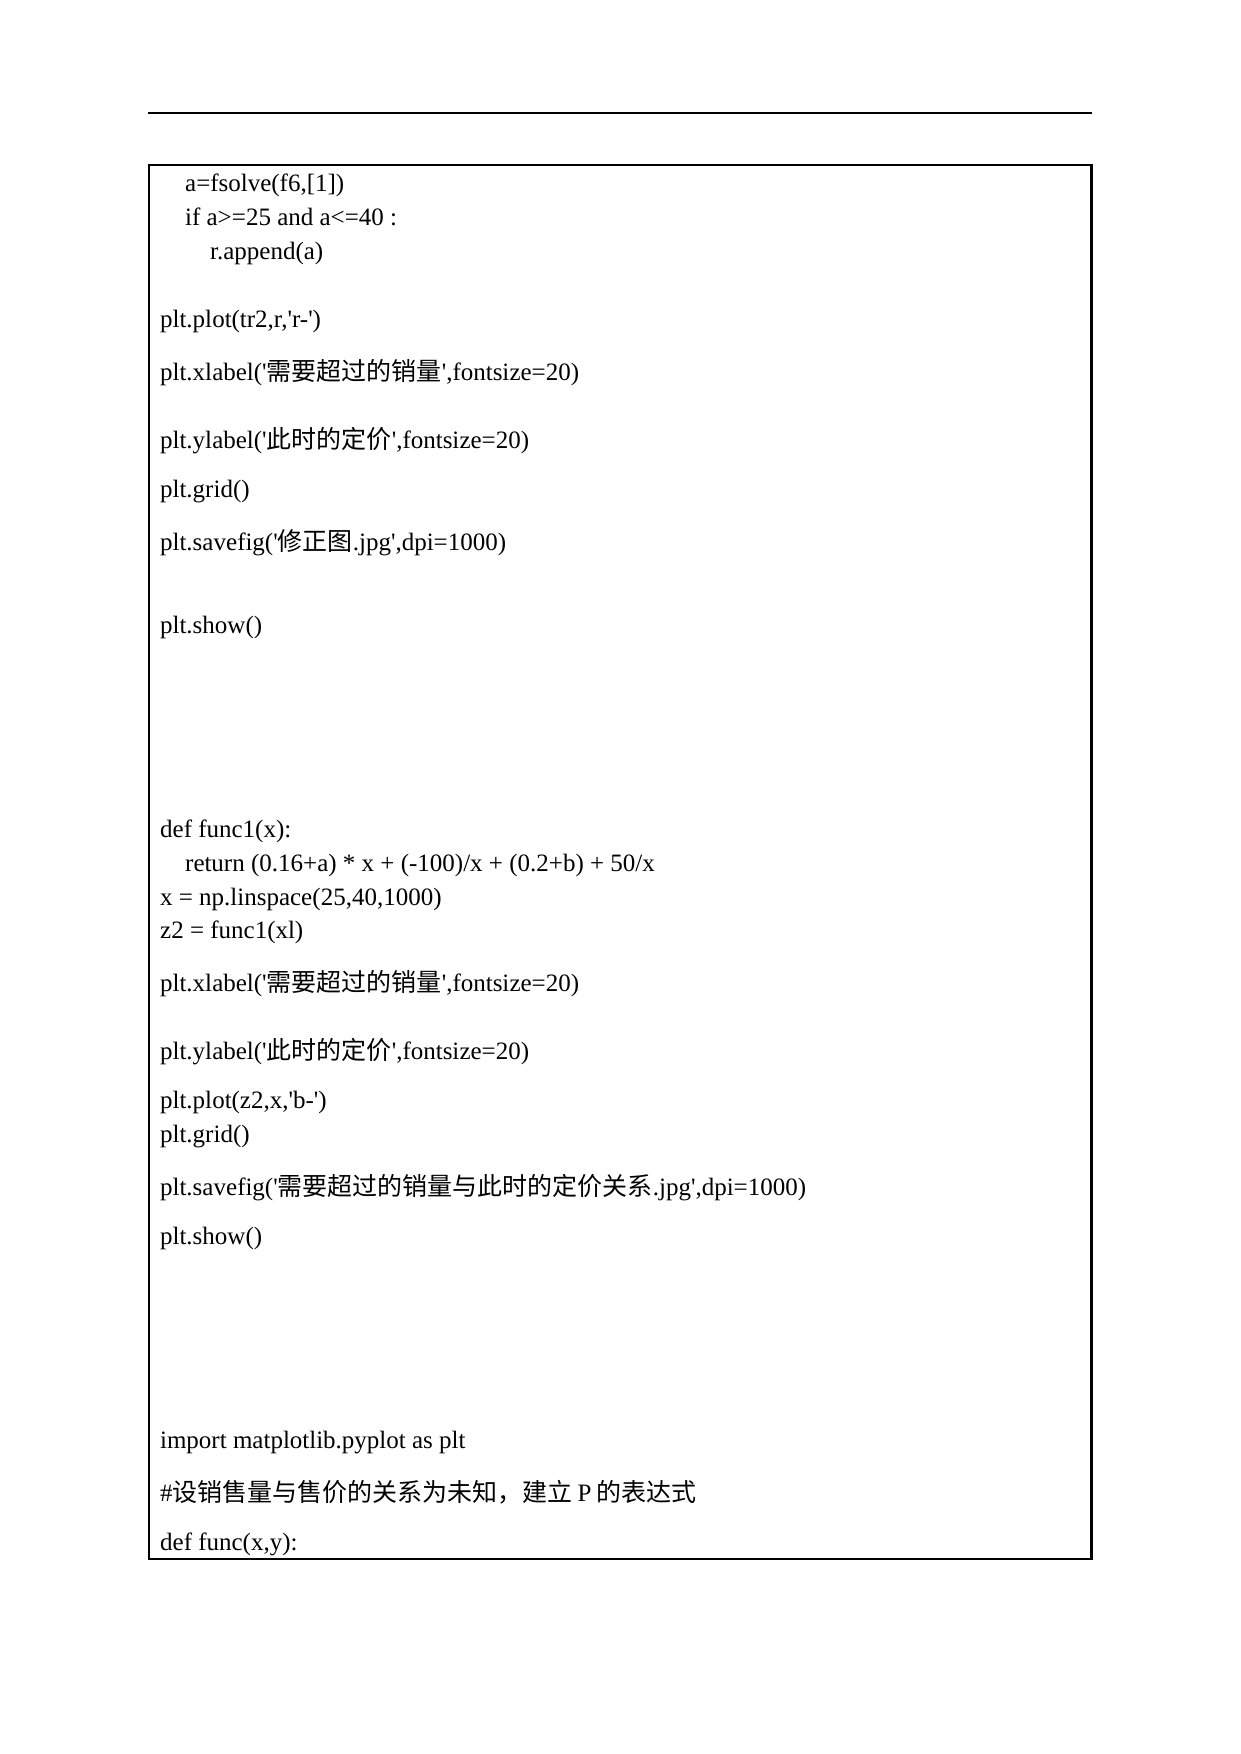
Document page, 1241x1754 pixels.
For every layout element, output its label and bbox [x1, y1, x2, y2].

table_cell [150, 166, 1090, 1558]
